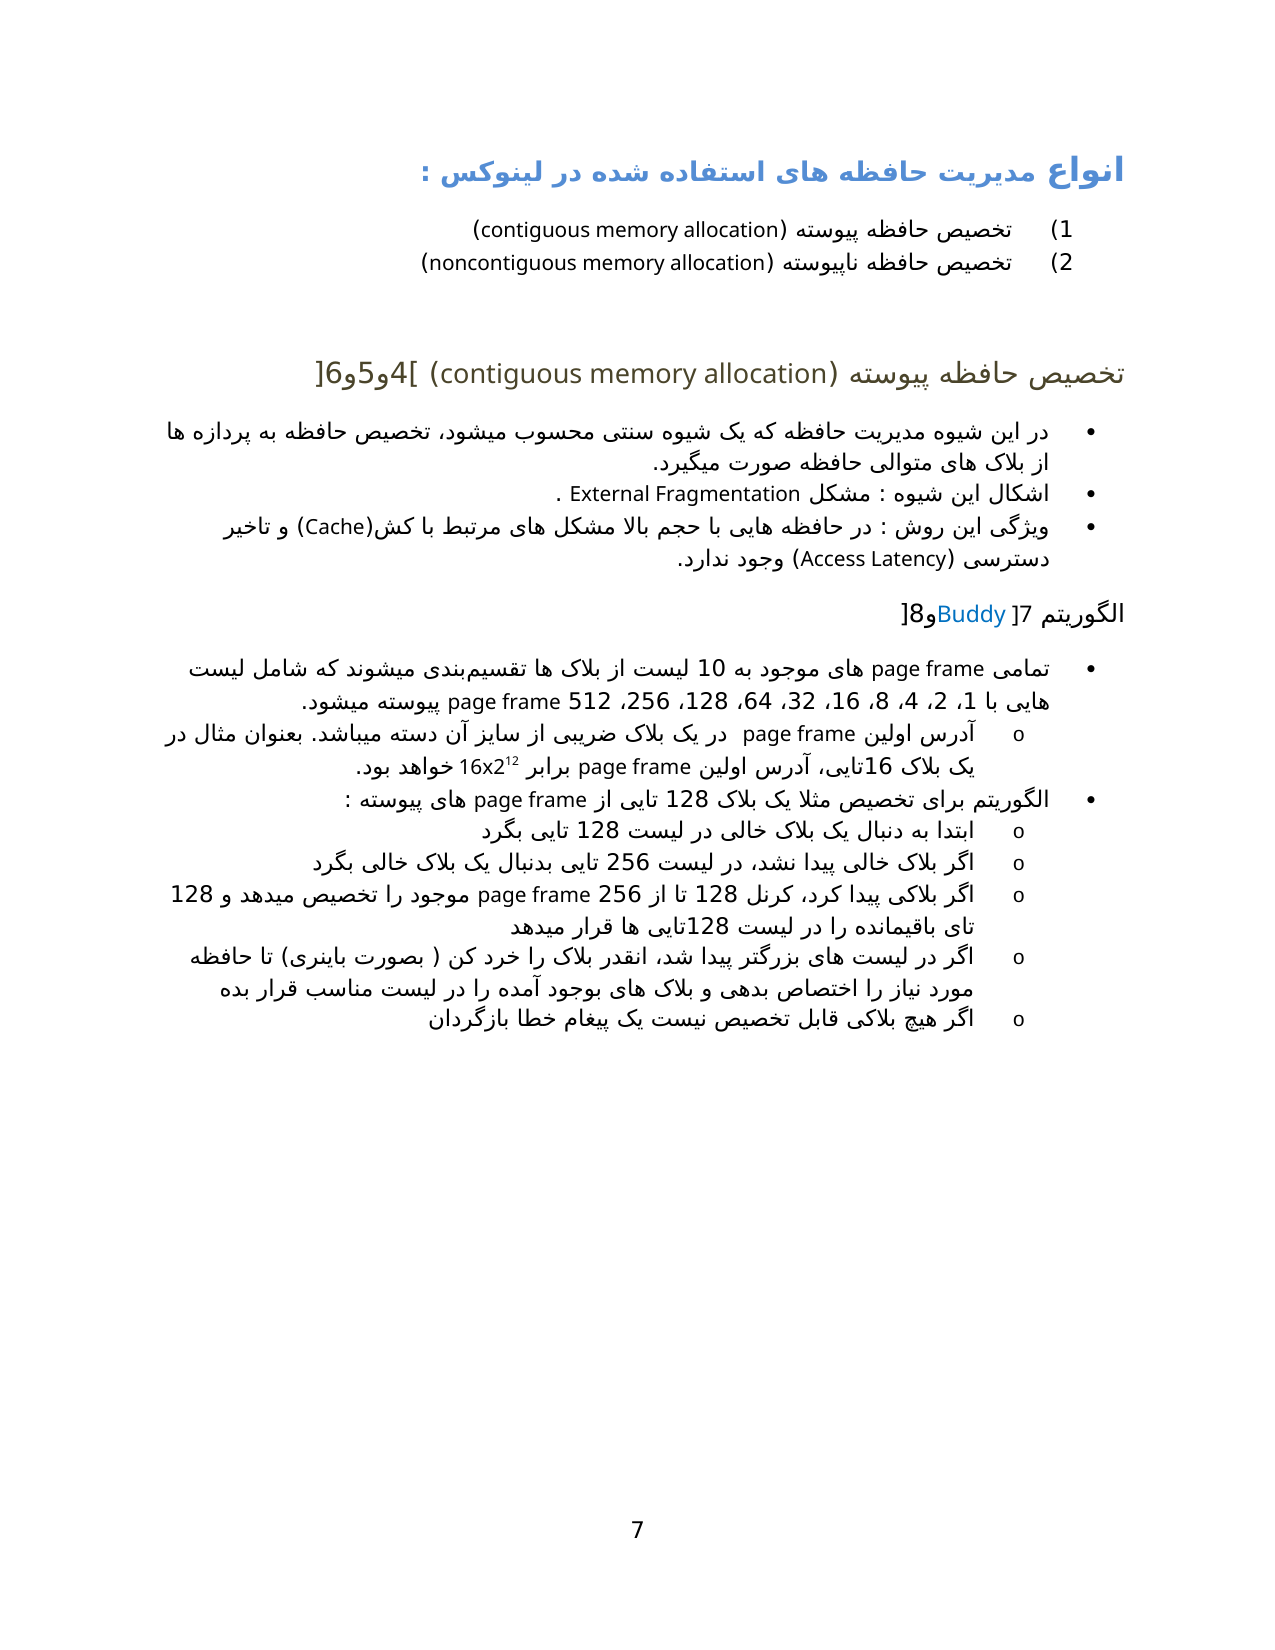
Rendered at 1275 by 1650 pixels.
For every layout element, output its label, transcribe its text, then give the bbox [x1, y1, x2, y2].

list اگر بلاک خالی پیدا نشد، در لیست 256 تایی بدنبال یک بلاک خالی بگرد [150, 849, 1012, 876]
list آدرس اولین page frame در یک بلاک ضریبی از سایز آن دسته میباشد. بعنوان مثال در یک بلاک 16تایی، آدرس اولین page frame برابر 16x212 خواهد بود. [150, 719, 1012, 781]
list ابتدا به دنبال یک بلاک خالی در لیست 128 تایی بگرد [150, 817, 1012, 845]
list تخصیص حافظه ناپیوسته (noncontiguous memory allocation) [150, 248, 1050, 276]
list اگر هیچ بلاکی قابل تخصیص نیست یک پیغام خطا بازگردان [150, 1006, 1012, 1033]
list در این شیوه مدیریت حافظه که یک شیوه سنتی محسوب میشود، تخصیص حافظه به پردازه ها از بلاک های متوالی حافظه صورت میگیرد. [150, 418, 1087, 475]
list تخصیص حافظه پیوسته (contiguous memory allocation) [150, 215, 1050, 244]
text انواع مدیریت حافظه های استفاده شده در لینوکس : [150, 150, 1125, 189]
list الگوریتم برای تخصیص مثلا یک بلاک 128 تایی از page frame های پیوسته : [150, 785, 1087, 813]
list تمامی page frame های موجود به 10 لیست از بلاک ها تقسیم‌بندی میشوند که شامل لیست هایی با 1، 2، 4، 8، 16، 32، 64، 128، 256، 512 page frame پیوسته میشود. [150, 654, 1087, 715]
text الگوریتم Buddy ]7و8[ [150, 598, 1125, 629]
list ویژگی این روش : در حافظه هایی با حجم بالا مشکل های مرتبط با کش(Cache) و تاخیر دسترسی (Access Latency) وجود ندارد. [150, 512, 1087, 573]
list اگر در لیست های بزرگتر پیدا شد، انقدر بلاک را خرد کن ( بصورت باینری) تا حافظه مورد نیاز را اختصاص بدهی و بلاک های بوجود آمده را در لیست مناسب قرار بده [150, 943, 1012, 1002]
list اشکال این شیوه : مشکل External Fragmentation . [150, 479, 1087, 508]
list اگر بلاکی پیدا کرد، کرنل 128 تا از 256 page frame موجود را تخصیص میدهد و 128 تای باقیمانده را در لیست 128تایی ها قرار میدهد [150, 880, 1012, 939]
text تخصیص حافظه پیوسته (contiguous memory allocation) ]4و5و6[ [150, 355, 1125, 392]
